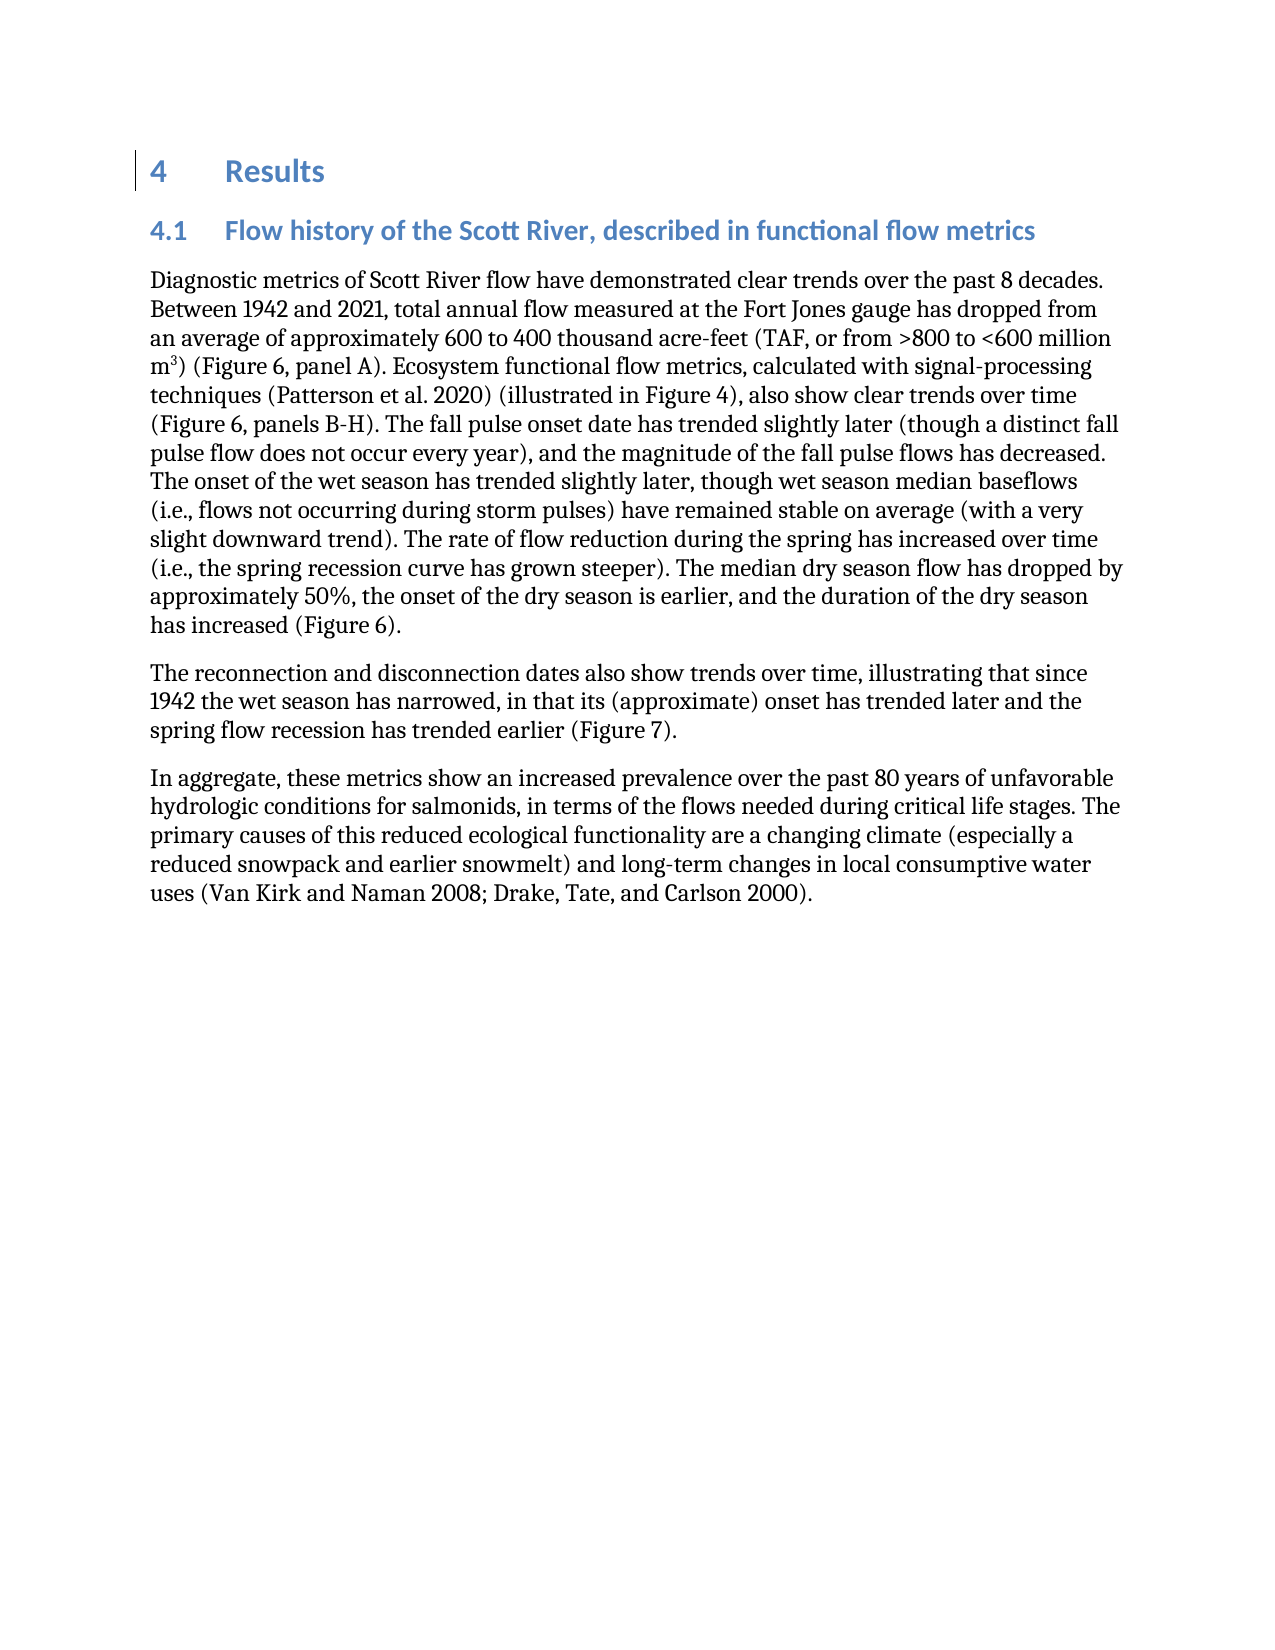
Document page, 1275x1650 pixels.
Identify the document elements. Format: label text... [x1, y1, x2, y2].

text The reconnection and disconnection dates also show trends over time, illustrating that since 1942 the wet season has narrowed, in that its (approximate) onset has trended later and the spring flow recession has trended earlier (Figure 7). [150, 658, 1125, 745]
subtitle 4.1 Flow history of the Scott River, described in functional flow metrics [150, 212, 1125, 247]
subtitle 4 Results [150, 150, 1125, 191]
text In aggregate, these metrics show an increased prevalence over the past 80 years of unfavorable hydrologic conditions for salmonids, in terms of the flows needed during critical life stages. The primary causes of this reduced ecological functionality are a changing climate (especially a reduced snowpack and earlier snowmelt) and long-term changes in local consumptive water uses (Van Kirk and Naman 2008; Drake, Tate, and Carlson 2000). [150, 763, 1125, 907]
